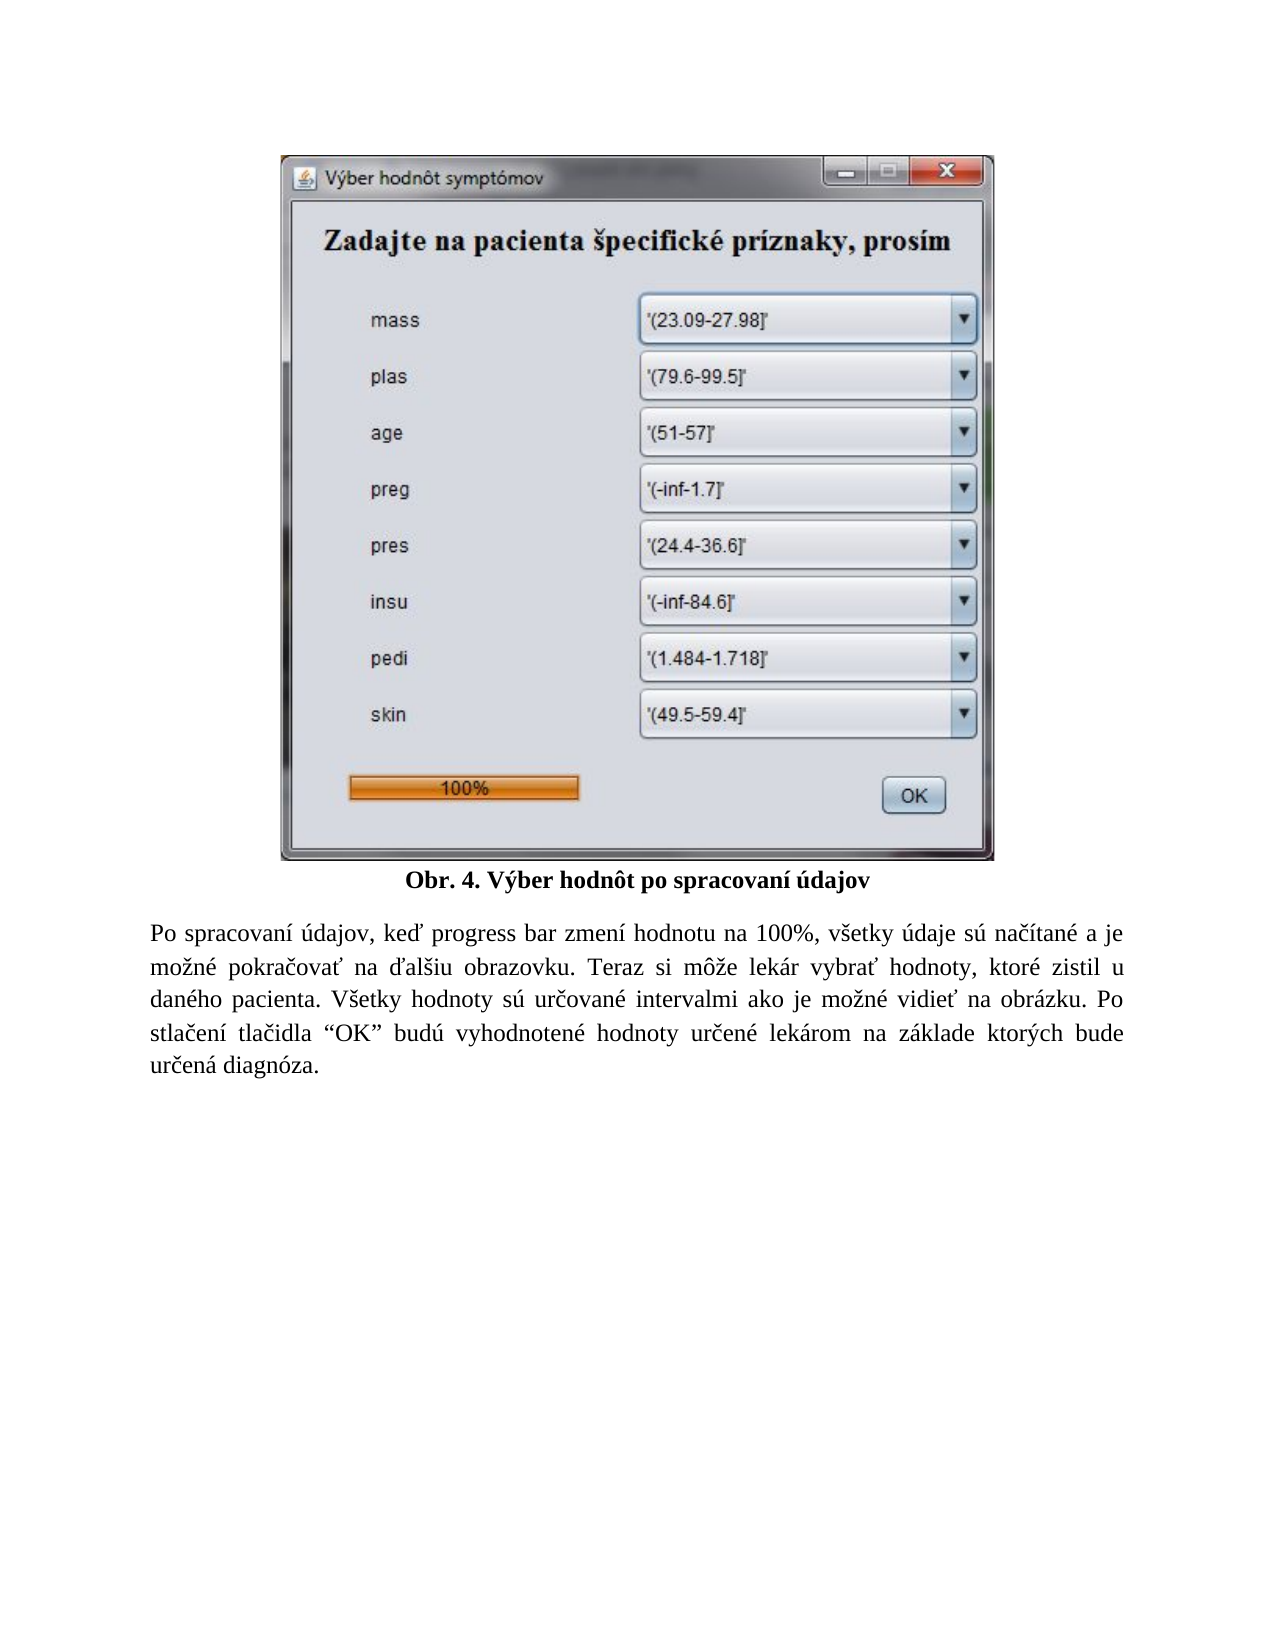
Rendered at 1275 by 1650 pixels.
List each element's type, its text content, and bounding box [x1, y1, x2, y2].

text Obr. 4. Výber hodnôt po spracovaní údajov [150, 150, 1125, 893]
text Po spracovaní údajov, keď progress bar zmení hodnotu na 100%, všetky údaje sú načítané a je možné pokračovať na ďalšiu obrazovku. Teraz si môže lekár vybrať hodnoty, ktoré zistil u daného pacienta. Všetky hodnoty sú určované intervalmi ako je možné vidieť na obrázku. Po stlačení tlačidla “OK” budú vyhodnotené hodnoty určené lekárom na základe ktorých bude určená diagnóza. [150, 918, 1125, 1079]
